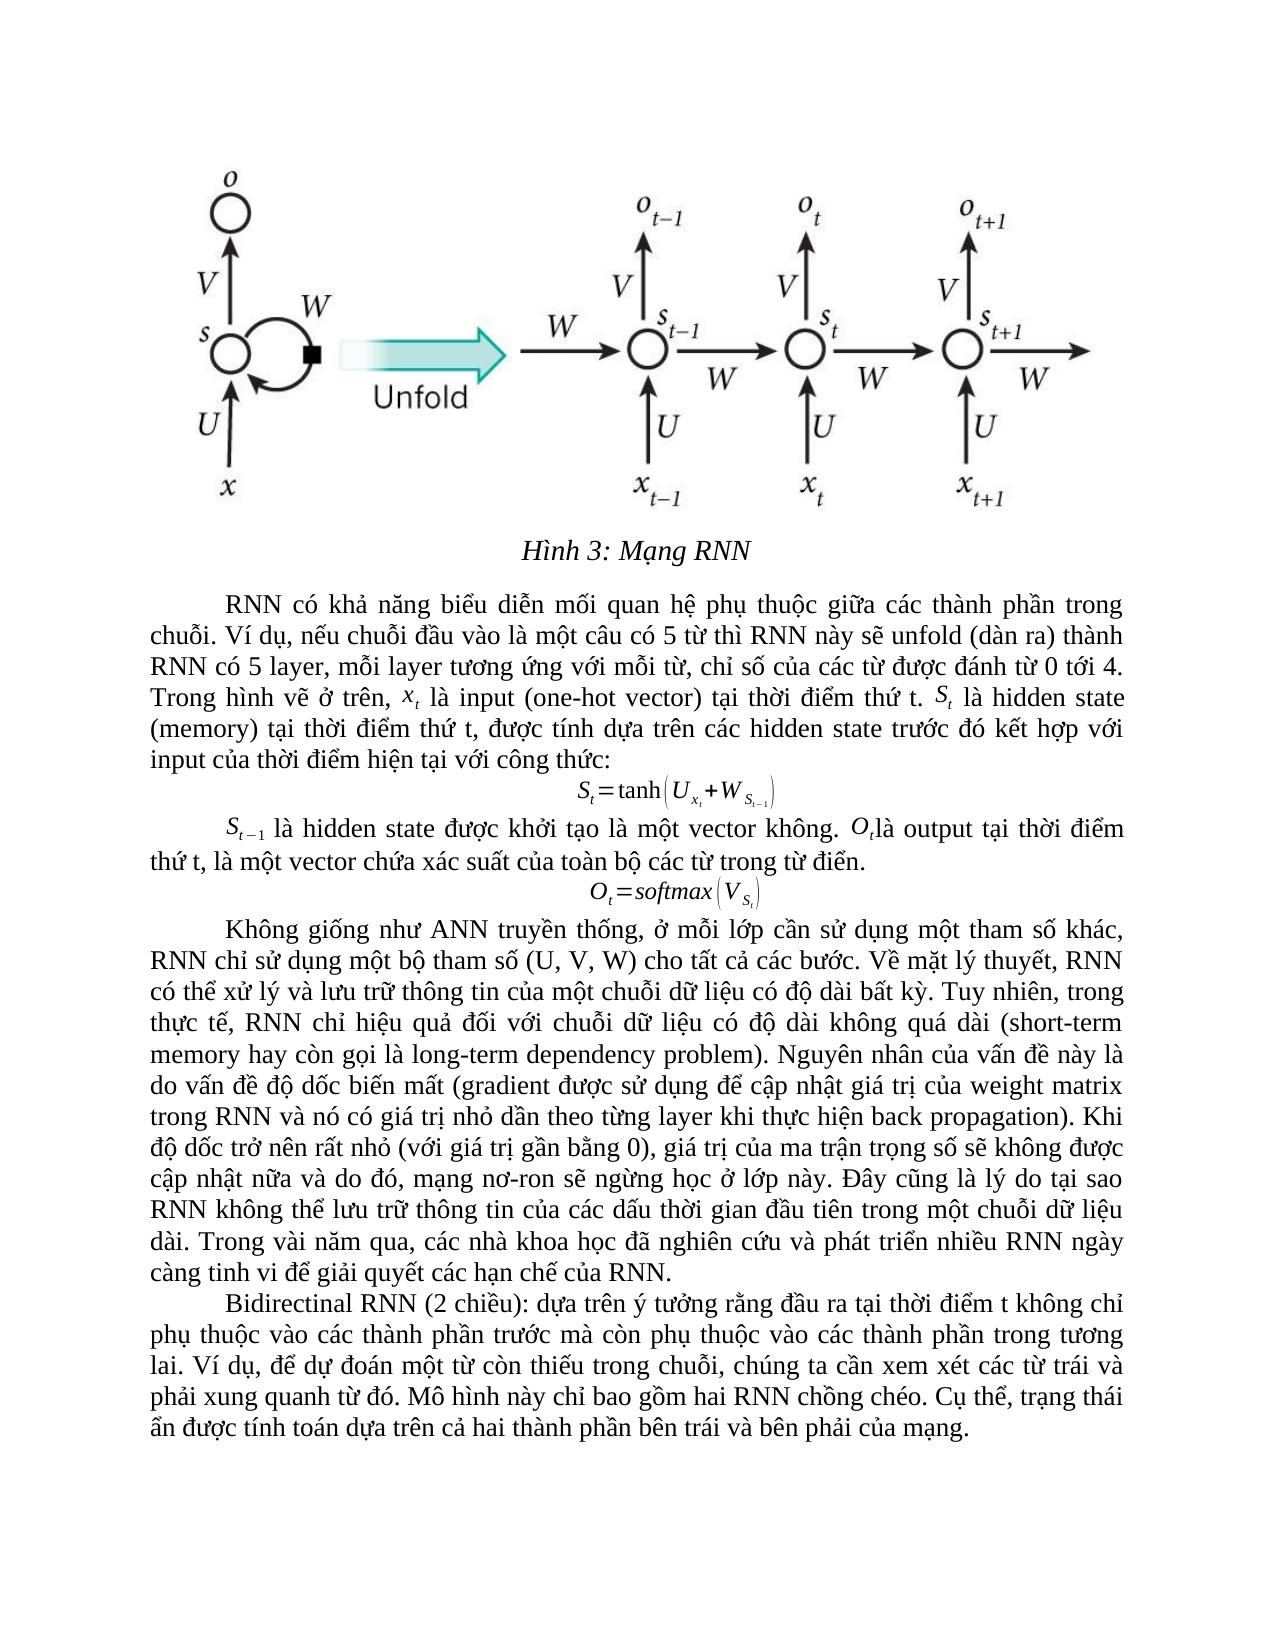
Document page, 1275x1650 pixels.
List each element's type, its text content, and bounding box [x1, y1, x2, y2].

text là hidden state được khởi tạo là một vector không. là output tại thời điểm thứ t, là một vector chứa xác suất của toàn bộ các từ trong từ điển. [150, 812, 1125, 876]
text RNN có khả năng biểu diễn mối quan hệ phụ thuộc giữa các thành phần trong chuỗi. Ví dụ, nếu chuỗi đầu vào là một câu có 5 từ thì RNN này sẽ unfold (dàn ra) thành RNN có 5 layer, mỗi layer tương ứng với mỗi từ, chỉ số của các từ được đánh từ 0 tới 4. Trong hình vẽ ở trên, là input (one-hot vector) tại thời điểm thứ t. là hidden state (memory) tại thời điểm thứ t, được tính dựa trên các hidden state trước đó kết hợp với input của thời điểm hiện tại với công thức: [150, 588, 1125, 775]
picture [178, 150, 1098, 519]
text Bidirectinal RNN (2 chiều): dựa trên ý tưởng rằng đầu ra tại thời điểm t không chỉ phụ thuộc vào các thành phần trước mà còn phụ thuộc vào các thành phần trong tương lai. Ví dụ, để dự đoán một từ còn thiếu trong chuỗi, chúng ta cần xem xét các từ trái và phải xung quanh từ đó. Mô hình này chỉ bao gồm hai RNN chồng chéo. Cụ thể, trạng thái ẩn được tính toán dựa trên cả hai thành phần bên trái và bên phải của mạng. [150, 1287, 1125, 1443]
text Không giống như ANN truyền thống, ở mỗi lớp cần sử dụng một tham số khác, RNN chỉ sử dụng một bộ tham số (U, V, W) cho tất cả các bước. Về mặt lý thuyết, RNN có thể xử lý và lưu trữ thông tin của một chuỗi dữ liệu có độ dài bất kỳ. Tuy nhiên, trong thực tế, RNN chỉ hiệu quả đối với chuỗi dữ liệu có độ dài không quá dài (short-term memory hay còn gọi là long-term dependency problem). Nguyên nhân của vấn đề này là do vấn đề độ dốc biến mất (gradient được sử dụng để cập nhật giá trị của weight matrix trong RNN và nó có giá trị nhỏ dần theo từng layer khi thực hiện back propagation). Khi độ dốc trở nên rất nhỏ (với giá trị gần bằng 0), giá trị của ma trận trọng số sẽ không được cập nhật nữa và do đó, mạng nơ-ron sẽ ngừng học ở lớp này. Đây cũng là lý do tại sao RNN không thể lưu trữ thông tin của các dấu thời gian đầu tiên trong một chuỗi dữ liệu dài. Trong vài năm qua, các nhà khoa học đã nghiên cứu và phát triển nhiều RNN ngày càng tinh vi để giải quyết các hạn chế của RNN. [150, 913, 1125, 1287]
